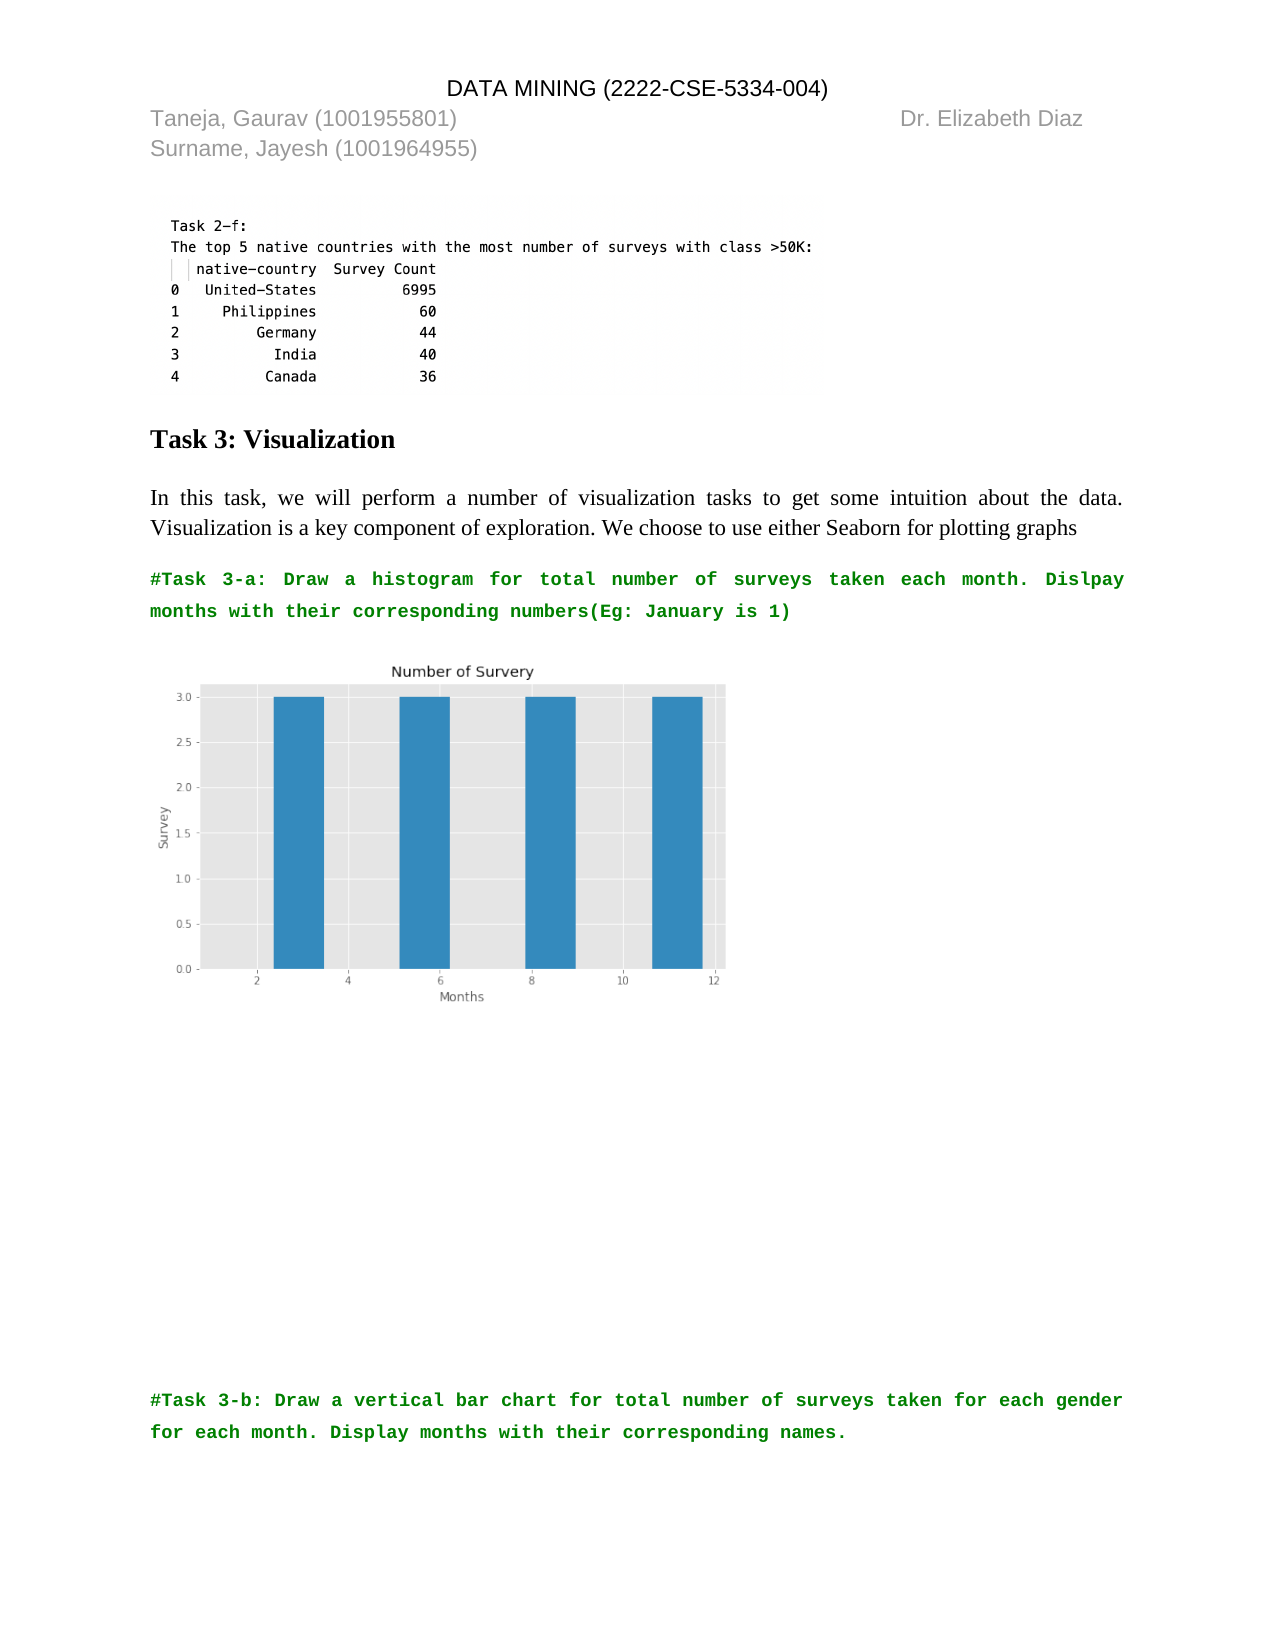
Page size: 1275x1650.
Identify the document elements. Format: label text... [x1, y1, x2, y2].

picture [150, 658, 733, 1012]
text In this task, we will perform a number of visualization tasks to get some intuition about the data. Visualization is a key component of exploration. We choose to use either Seaborn for plotting graphs [150, 484, 1125, 541]
text Task 3: Visualization [150, 423, 1125, 454]
text #Task 3-a: Draw a histogram for total number of surveys taken each month. Dislpay months with their corresponding numbers(Eg: January is 1) [150, 569, 1125, 623]
picture [150, 195, 825, 395]
text #Task 3-b: Draw a vertical bar chart for total number of surveys taken for each gender for each month. Display months with their corresponding names. [150, 1391, 1125, 1444]
